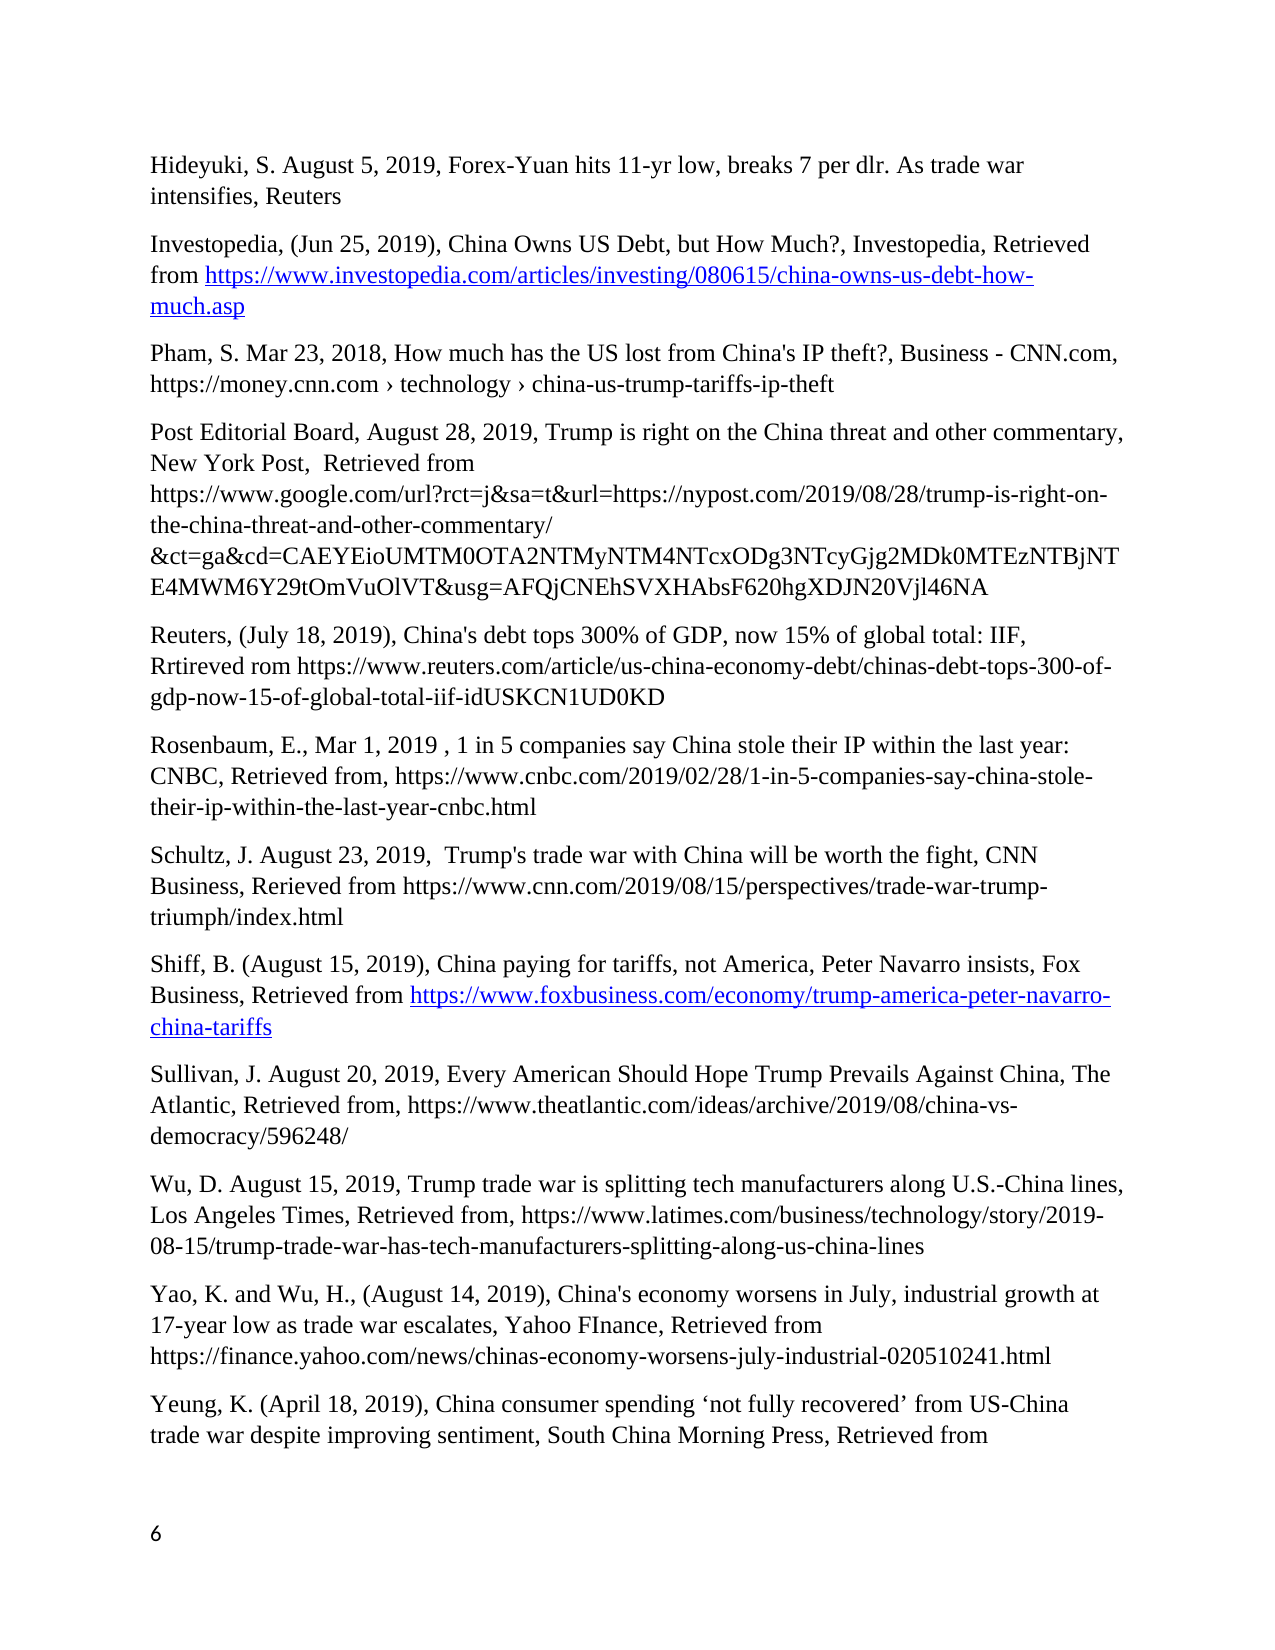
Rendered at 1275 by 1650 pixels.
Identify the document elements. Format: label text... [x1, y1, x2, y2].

text Reuters, (July 18, 2019), China's debt tops 300% of GDP, now 15% of global total: IIF, Rrtireved rom https://www.reuters.com/article/us-china-economy-debt/chinas-debt-tops-300-of-gdp-now-15-of-global-total-iif-idUSKCN1UD0KD [150, 620, 1125, 711]
text Post Editorial Board, August 28, 2019, Trump is right on the China threat and other commentary, New York Post, Retrieved from https://www.google.com/url?rct=j&sa=t&url=https://nypost.com/2019/08/28/trump-is-right-on-the-china-threat-and-other-commentary/&ct=ga&cd=CAEYEioUMTM0OTA2NTMyNTM4NTcxODg3NTcyGjg2MDk0MTEzNTBjNTE4MWM6Y29tOmVuOlVT&usg=AFQjCNEhSVXHAbsF620hgXDJN20Vjl46NA [150, 417, 1125, 601]
text Investopedia, (Jun 25, 2019), China Owns US Debt, but How Much?, Investopedia, Retrieved from https://www.investopedia.com/articles/investing/080615/china-owns-us-debt-how-much.asp [150, 229, 1125, 319]
text Rosenbaum, E., Mar 1, 2019 , 1 in 5 companies say China stole their IP within the last year: CNBC, Retrieved from, https://www.cnbc.com/2019/02/28/1-in-5-companies-say-china-stole-their-ip-within-the-last-year-cnbc.html [150, 730, 1125, 821]
text Hideyuki, S. August 5, 2019, Forex-Yuan hits 11-yr low, breaks 7 per dlr. As trade war intensifies, Reuters [150, 150, 1125, 210]
text Pham, S. Mar 23, 2018, How much has the US lost from China's IP theft?, Business - CNN.com, https://money.cnn.com › technology › china-us-trump-tariffs-ip-theft [150, 338, 1125, 398]
text Yao, K. and Wu, H., (August 14, 2019), China's economy worsens in July, industrial growth at 17-year low as trade war escalates, Yahoo FInance, Retrieved from https://finance.yahoo.com/news/chinas-economy-worsens-july-industrial-020510241.html [150, 1279, 1125, 1370]
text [150, 1389, 1125, 1448]
text Wu, D. August 15, 2019, Trump trade war is splitting tech manufacturers along U.S.-China lines, Los Angeles Times, Retrieved from, https://www.latimes.com/business/technology/story/2019-08-15/trump-trade-war-has-tech-manufacturers-splitting-along-us-china-lines [150, 1169, 1125, 1260]
text Schultz, J. August 23, 2019, Trump's trade war with China will be worth the fight, CNN Business, Rerieved from https://www.cnn.com/2019/08/15/perspectives/trade-war-trump-triumph/index.html [150, 840, 1125, 931]
text Sullivan, J. August 20, 2019, Every American Should Hope Trump Prevails Against China, The Atlantic, Retrieved from, https://www.theatlantic.com/ideas/archive/2019/08/china-vs-democracy/596248/ [150, 1059, 1125, 1150]
text Shiff, B. (August 15, 2019), China paying for tariffs, not America, Peter Navarro insists, Fox Business, Retrieved from https://www.foxbusiness.com/economy/trump-america-peter-navarro-china-tariffs [150, 949, 1125, 1040]
